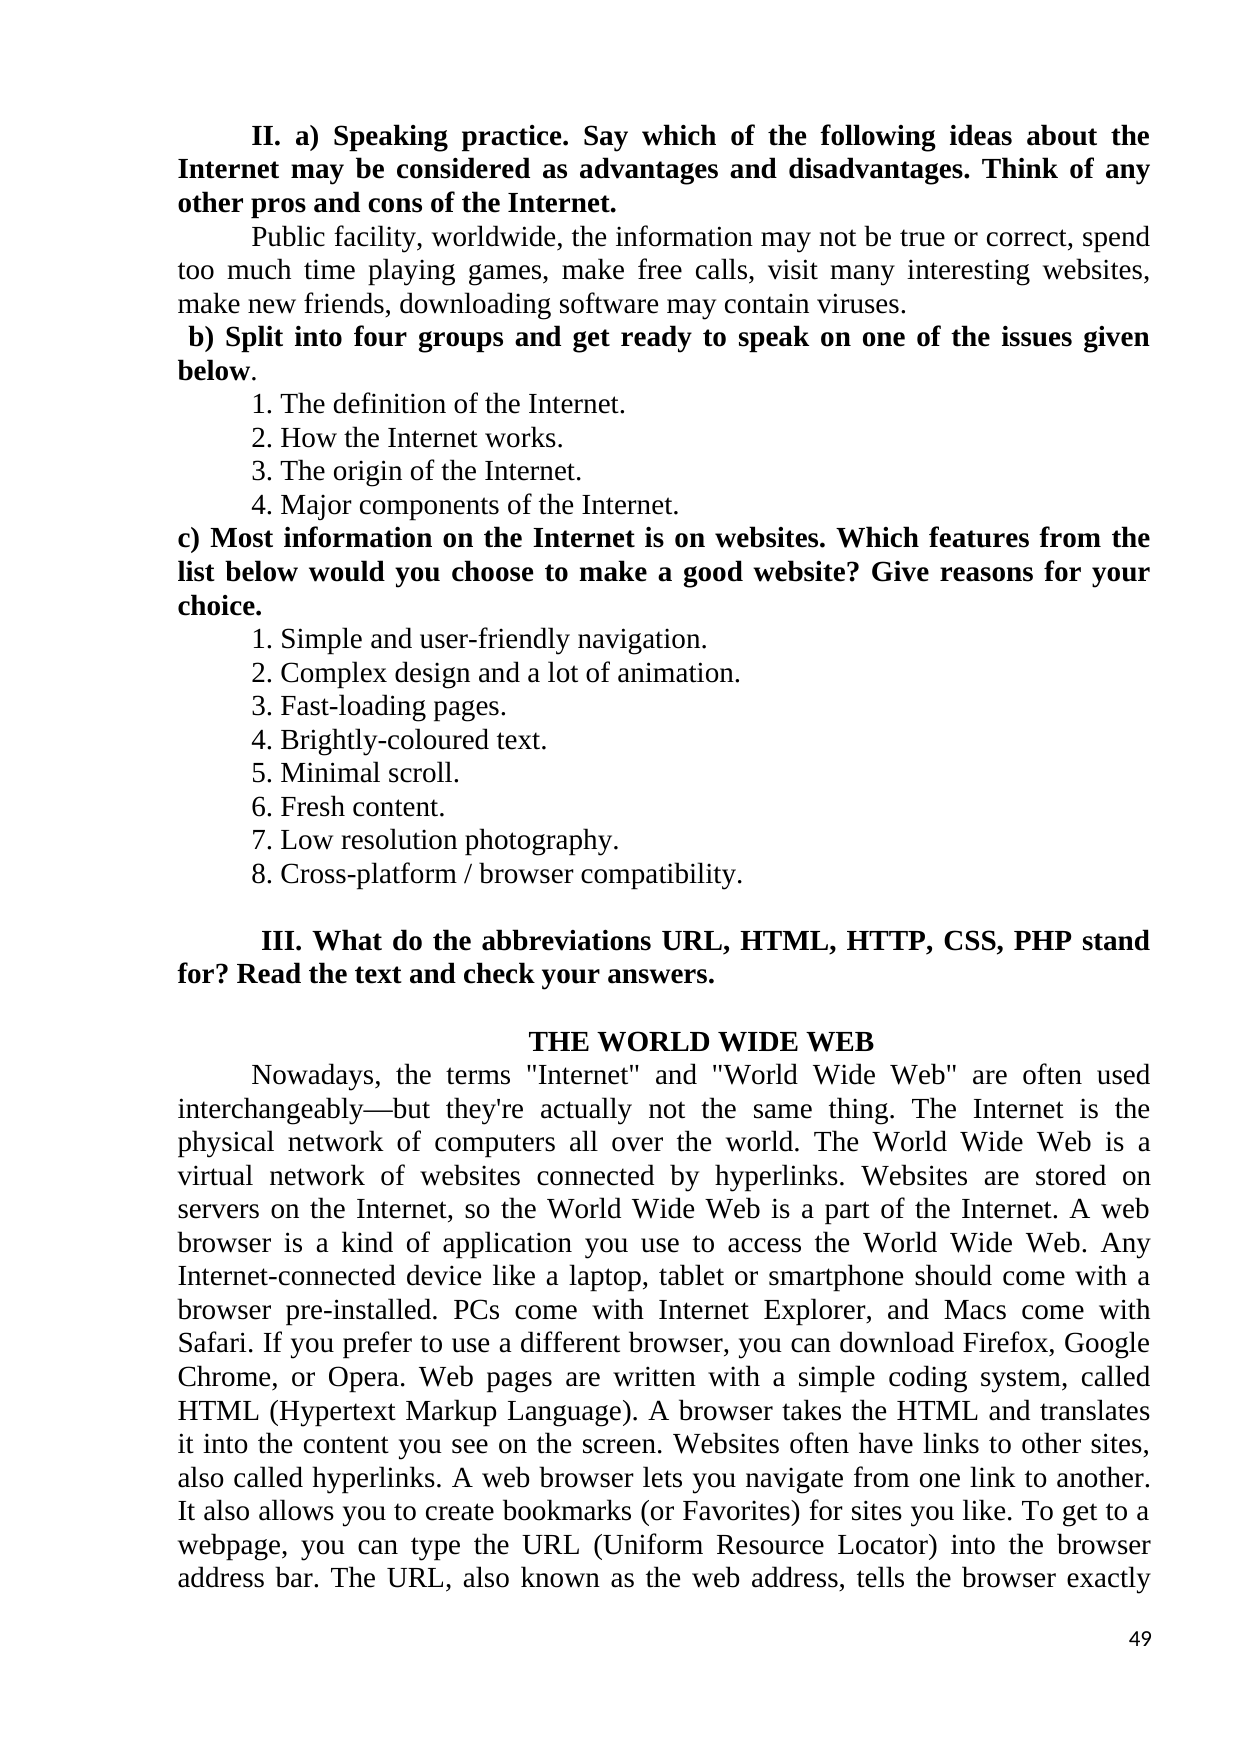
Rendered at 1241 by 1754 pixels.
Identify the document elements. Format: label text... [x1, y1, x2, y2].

text 2. How the Internet works. [177, 420, 1152, 453]
text 1. The definition of the Internet. [177, 386, 1152, 420]
text 3. The origin of the Internet. [177, 453, 1152, 487]
text 1. Simple and user-friendly navigation. [177, 621, 1152, 655]
text 4. Major components of the Internet. [177, 487, 1152, 521]
text Public facility, worldwide, the information may not be true or correct, spend too much time playing games, make free calls, visit many interesting websites, make new friends, downloading software may contain viruses. [177, 219, 1152, 319]
text b) Split into four groups and get ready to speak on one of the issues given below. [177, 319, 1152, 386]
text III. What do the abbreviations URL, HTML, HTTP, CSS, PHP stand for? Read the text and check your answers. [177, 923, 1152, 990]
text 4. Brightly-coloured text. [177, 722, 1152, 755]
text 2. Complex design and a lot of animation. [177, 655, 1152, 688]
text 6. Fresh content. [177, 789, 1152, 822]
text 3. Fast-loading pages. [177, 688, 1152, 722]
text THE WORLD WIDE WEB [177, 1024, 1152, 1057]
text II. a) Speaking practice. Say which of the following ideas about the Internet may be considered as advantages and disadvantages. Think of any other pros and cons of the Internet. [177, 118, 1152, 219]
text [177, 1057, 1152, 1594]
text 8. Cross-platform / browser compatibility. [177, 856, 1152, 889]
text 5. Minimal scroll. [177, 755, 1152, 789]
text c) Most information on the Internet is on websites. Which features from the list below would you choose to make a good website? Give reasons for your choice. [177, 521, 1152, 621]
text 7. Low resolution photography. [177, 822, 1152, 856]
